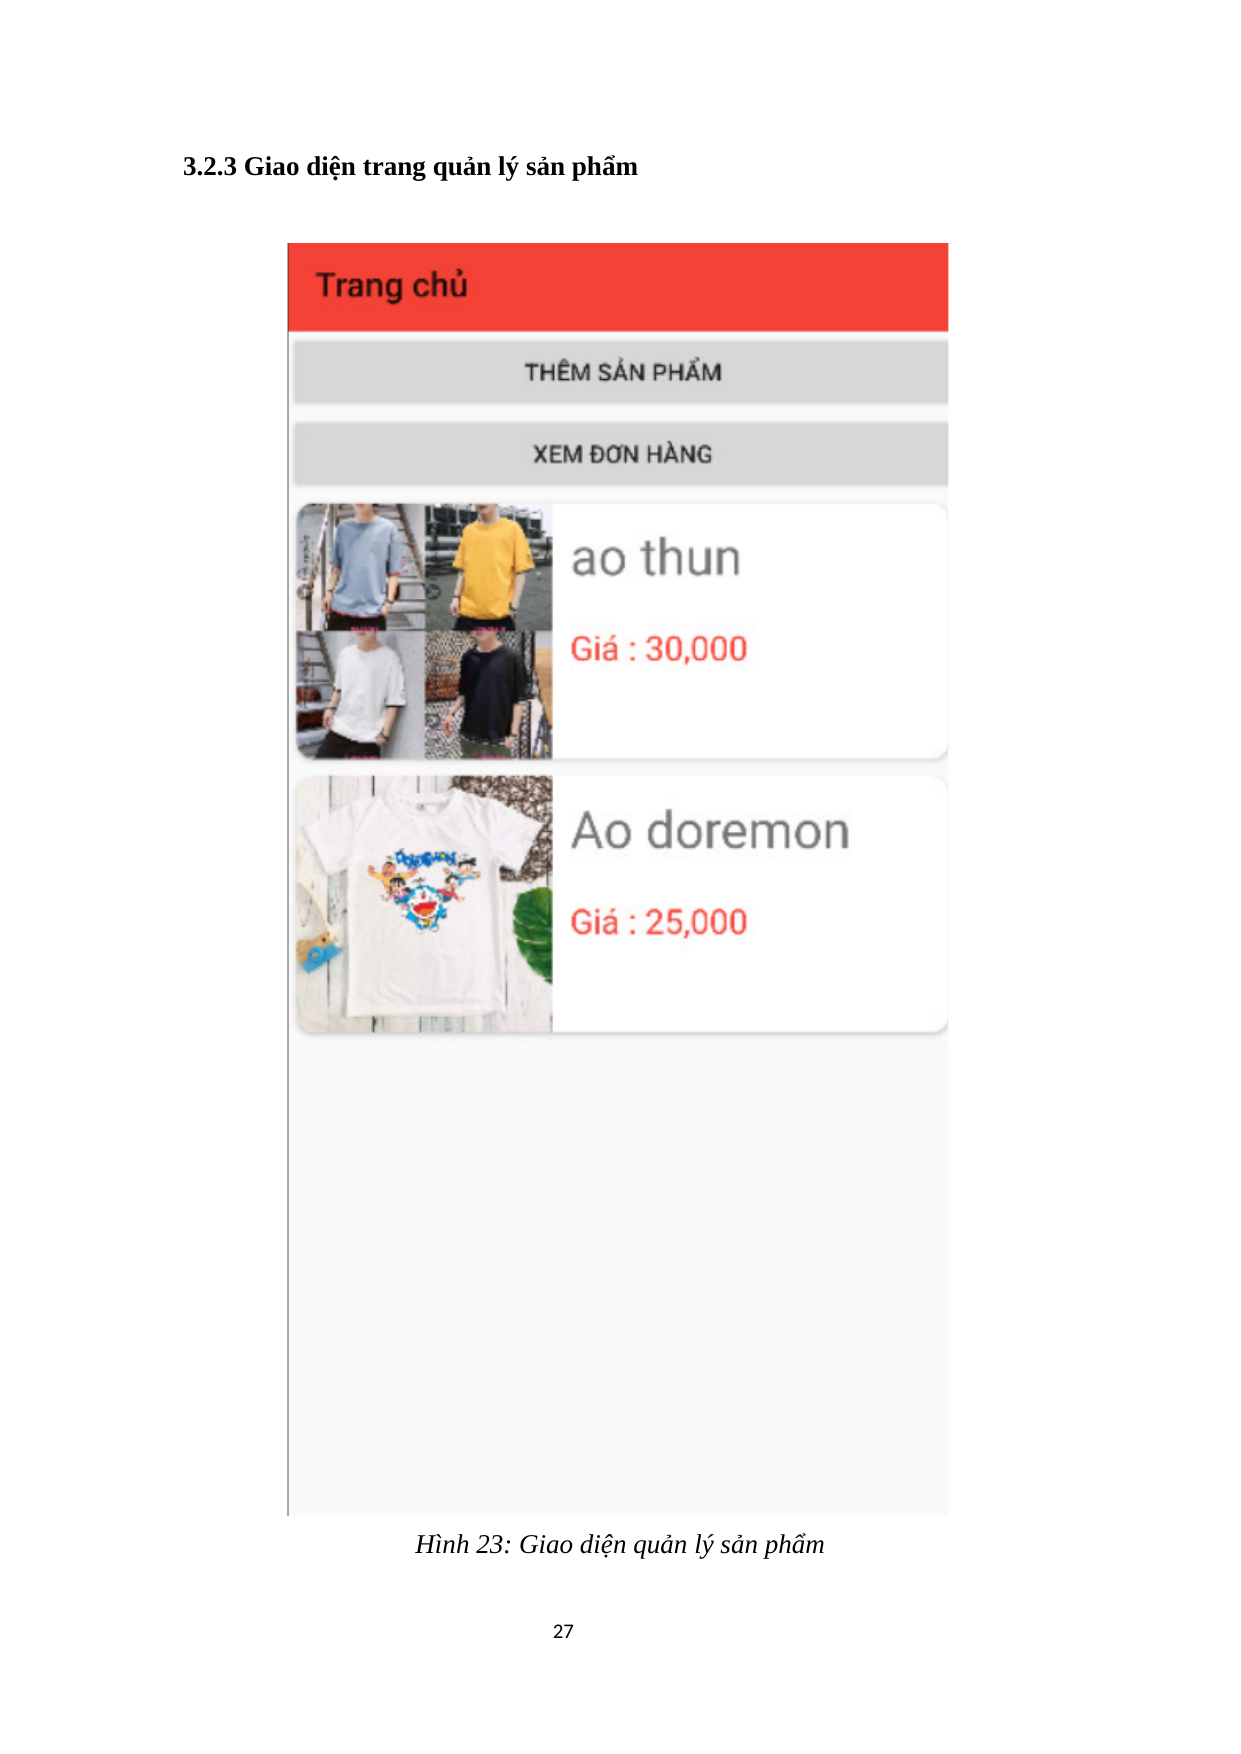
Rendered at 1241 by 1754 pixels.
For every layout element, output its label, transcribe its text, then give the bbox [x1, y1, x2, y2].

picture [287, 243, 949, 1516]
text Hình 23: Giao diện quản lý sản phẩm [187, 1528, 1053, 1559]
text 3.2.3 Giao diện trang quản lý sản phẩm [183, 150, 1053, 181]
